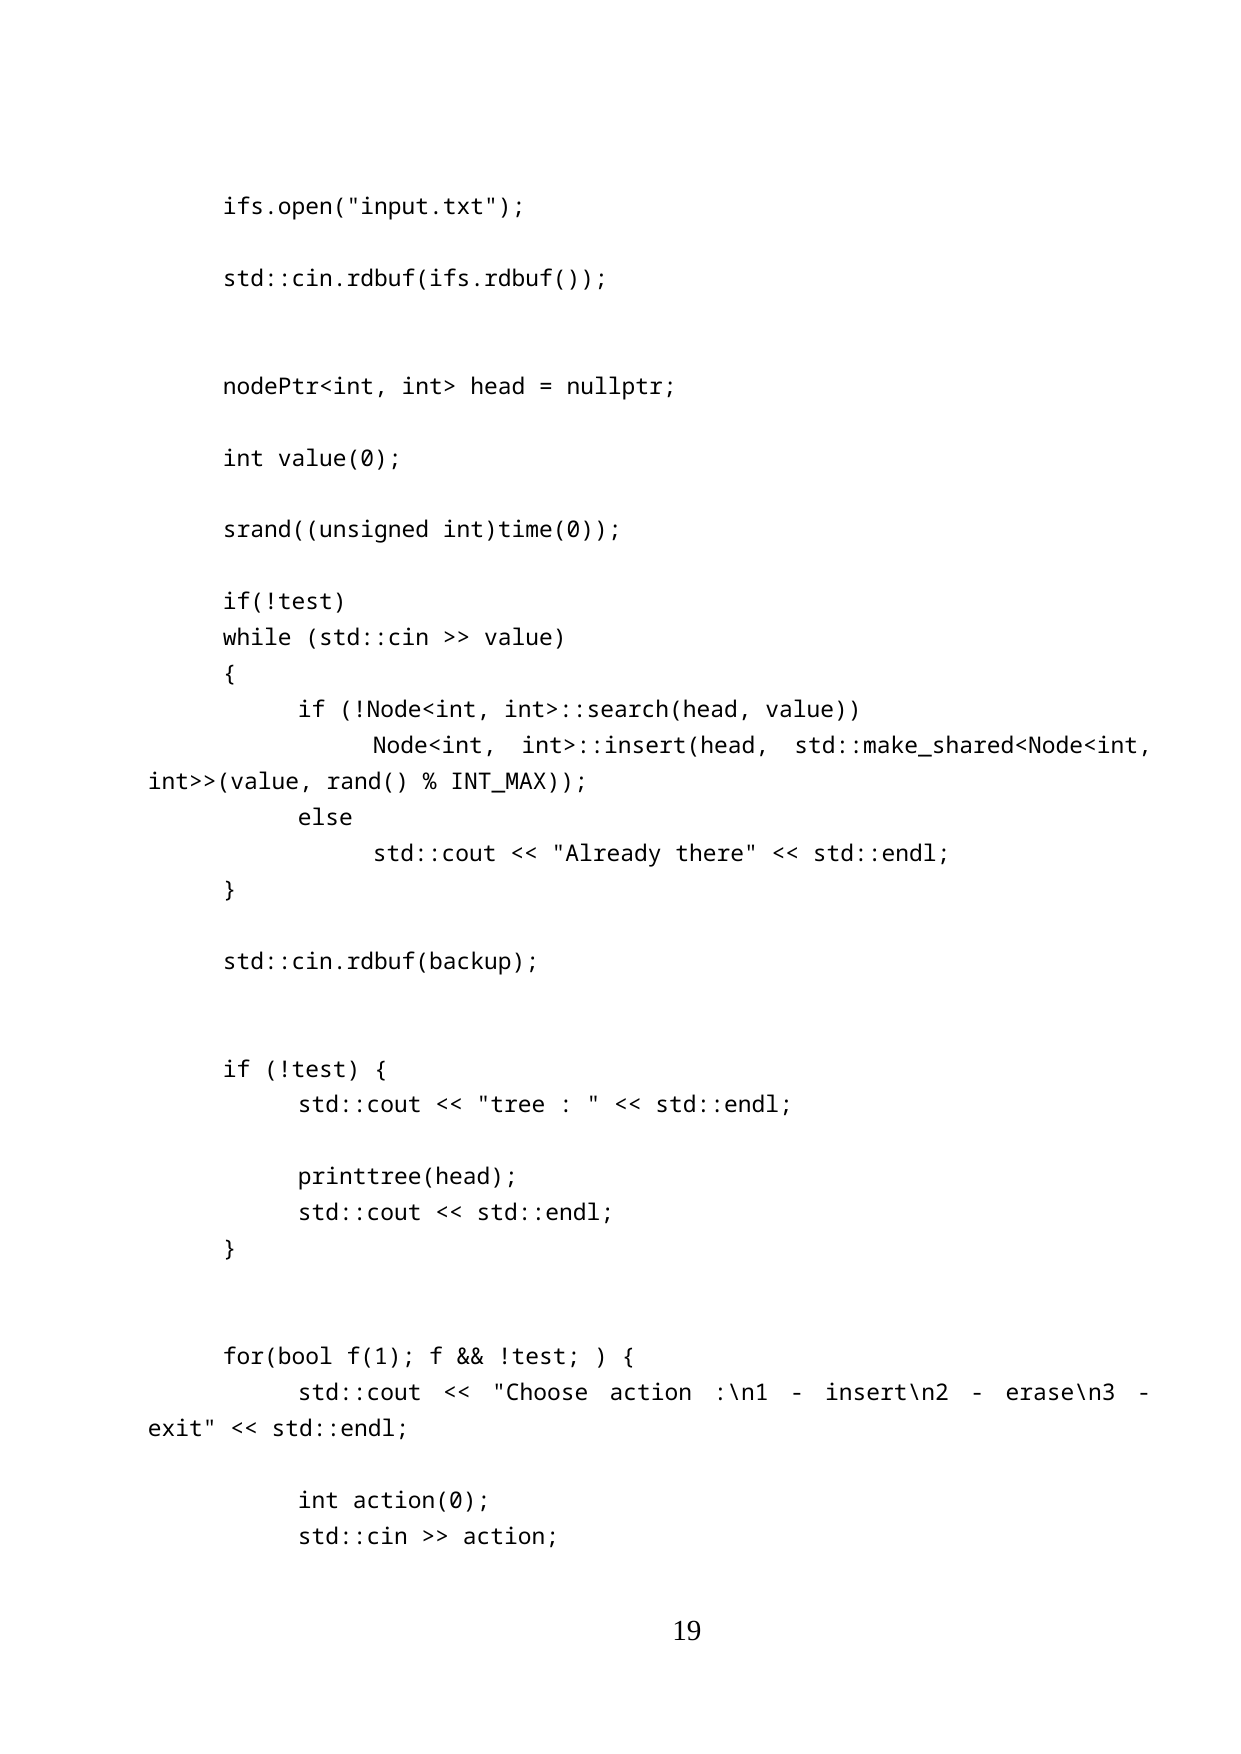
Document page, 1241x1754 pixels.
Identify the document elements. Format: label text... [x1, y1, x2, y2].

text std::cin.rdbuf(backup); [148, 945, 1152, 976]
text for(bool f(1); f && !test; ) { [148, 1340, 1152, 1371]
text if (!test) { [148, 1052, 1152, 1084]
text if(!test) [148, 585, 1152, 617]
text } [148, 1232, 1152, 1263]
text std::cout << "tree : " << std::endl; [148, 1088, 1152, 1120]
text printtree(head); [148, 1160, 1152, 1192]
text if (!Node<int, int>::search(head, value)) [148, 693, 1152, 724]
text std::cout << "Choose action :\n1 - insert\n2 - erase\n3 - exit" << std::endl; [148, 1376, 1152, 1443]
text nodePtr<int, int> head = nullptr; [148, 370, 1152, 401]
text } [148, 873, 1152, 904]
text else [148, 801, 1152, 832]
text std::cin.rdbuf(ifs.rdbuf()); [148, 262, 1152, 293]
text int action(0); [148, 1484, 1152, 1515]
text ifs.open("input.txt"); [148, 190, 1152, 221]
text std::cout << "Already there" << std::endl; [148, 837, 1152, 868]
text int value(0); [148, 442, 1152, 473]
text std::cin >> action; [148, 1520, 1152, 1551]
text Node<int, int>::insert(head, std::make_shared<Node<int, int>>(value, rand() % INT_MAX)); [148, 729, 1152, 796]
text srand((unsigned int)time(0)); [148, 513, 1152, 545]
text std::cout << std::endl; [148, 1196, 1152, 1227]
text { [148, 657, 1152, 688]
text while (std::cin >> value) [148, 621, 1152, 652]
